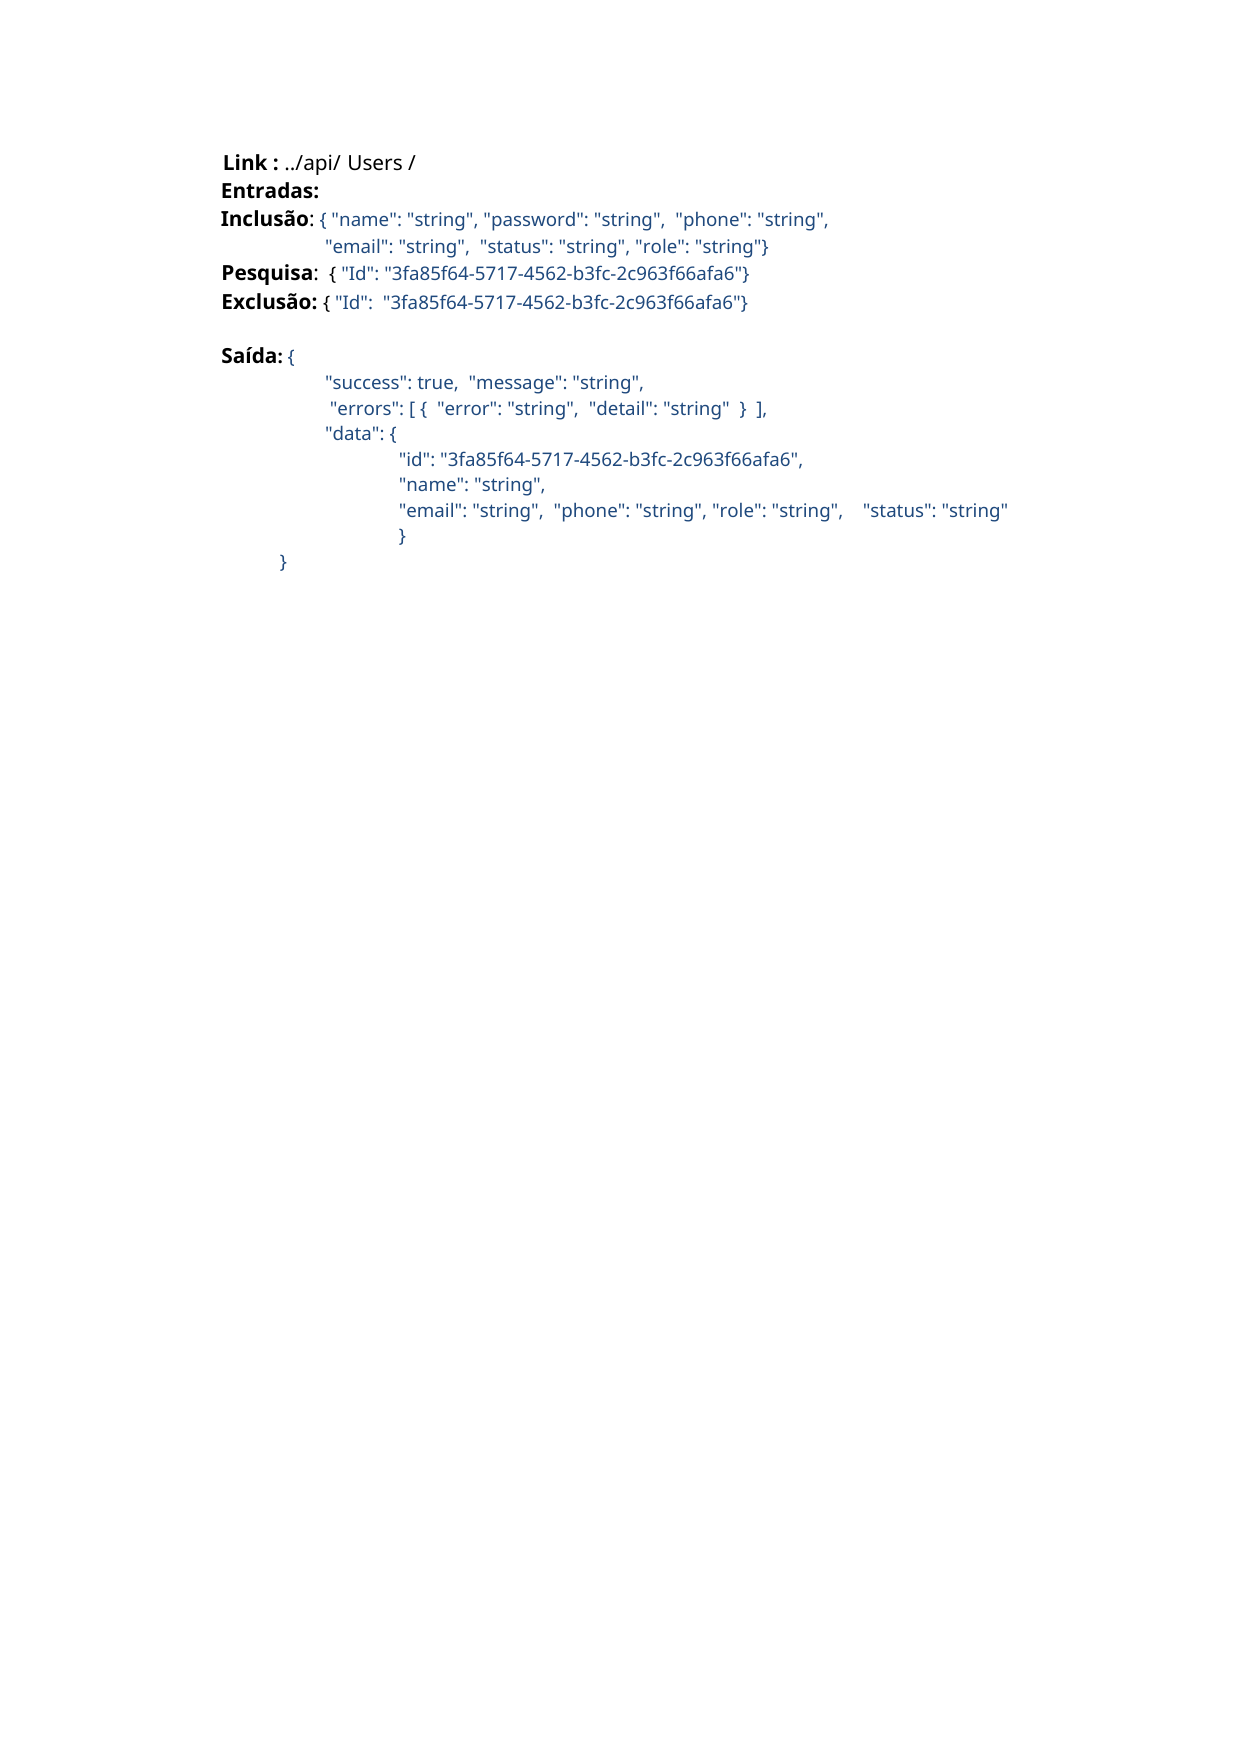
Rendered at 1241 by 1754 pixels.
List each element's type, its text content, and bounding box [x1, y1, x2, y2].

text Saída: { [177, 315, 1063, 369]
text "name": "string", [177, 471, 1063, 497]
text } [177, 548, 1063, 573]
text "data": { [177, 420, 1063, 446]
text "email": "string", "phone": "string", "role": "string", "status": "string" [177, 497, 1063, 522]
text Inclusão: { "name": "string", "password": "string", "phone": "string", [177, 204, 1063, 233]
text "id": "3fa85f64-5717-4562-b3fc-2c963f66afa6", [177, 446, 1063, 471]
text "errors": [ { "error": "string", "detail": "string" } ], [177, 395, 1063, 420]
text Link : ../api/ Users / [177, 148, 1063, 176]
text "success": true, "message": "string", [177, 369, 1063, 395]
text Entradas: [177, 176, 1063, 204]
text Pesquisa: { "Id": "3fa85f64-5717-4562-b3fc-2c963f66afa6"} Exclusão: { "Id": "3fa85f64-5717-4562-b3fc-2c963f66afa6"} [177, 258, 1063, 315]
text "email": "string", "status": "string", "role": "string"} [177, 233, 1063, 258]
text } [177, 522, 1063, 548]
